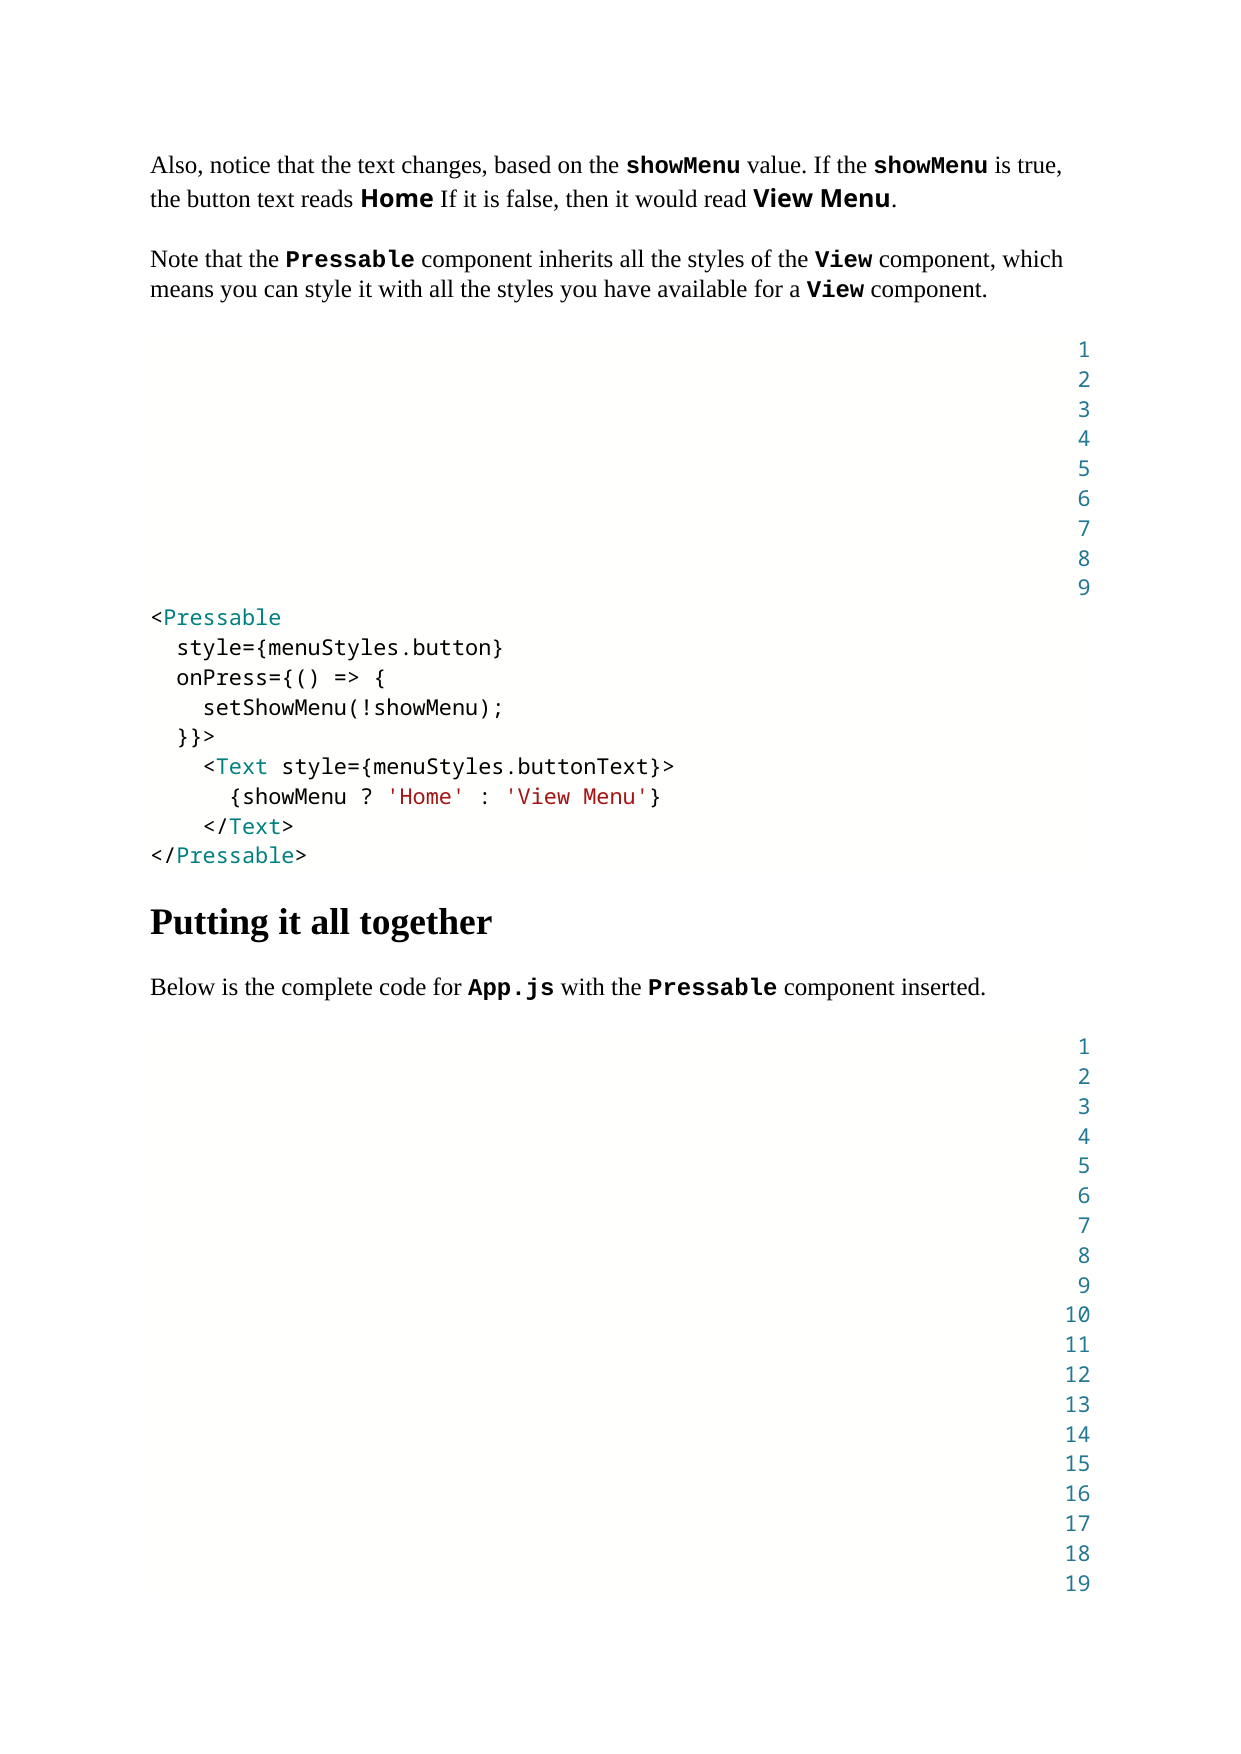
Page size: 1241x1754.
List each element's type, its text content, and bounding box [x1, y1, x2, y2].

text 1 [150, 1031, 1090, 1061]
text Putting it all together [150, 899, 1090, 942]
text onPress={() => { [150, 662, 1090, 691]
text 11 [150, 1329, 1090, 1359]
text 7 [150, 1210, 1090, 1240]
text 2 [150, 364, 1090, 393]
text </Text> [150, 811, 1090, 840]
text Note that the Pressable component inherits all the styles of the View component, which means you can style it with all the styles you have available for a View component. [150, 244, 1090, 305]
text 17 [150, 1508, 1090, 1538]
text 3 [150, 393, 1090, 423]
text 9 [150, 572, 1090, 602]
text 9 [150, 1270, 1090, 1299]
text 5 [150, 1151, 1090, 1180]
text 7 [150, 513, 1090, 542]
text style={menuStyles.button} [150, 632, 1090, 662]
text setShowMenu(!showMenu); [150, 691, 1090, 721]
text 14 [150, 1419, 1090, 1448]
text 13 [150, 1389, 1090, 1419]
text <Pressable [150, 602, 1090, 632]
text 4 [150, 1121, 1090, 1151]
text 2 [150, 1061, 1090, 1091]
text 19 [150, 1568, 1090, 1597]
text 15 [150, 1448, 1090, 1478]
text 18 [150, 1538, 1090, 1568]
text 16 [150, 1478, 1090, 1508]
text Also, notice that the text changes, based on the showMenu value. If the showMenu is true, the button text reads Home If it is false, then it would read View Menu. [150, 150, 1090, 214]
text 8 [150, 542, 1090, 572]
text <Text style={menuStyles.buttonText}> [150, 751, 1090, 781]
text 1 [150, 334, 1090, 364]
text }}> [150, 721, 1090, 751]
text 12 [150, 1359, 1090, 1389]
text 3 [150, 1091, 1090, 1121]
text 8 [150, 1240, 1090, 1270]
text </Pressable> [150, 840, 1090, 870]
text 6 [150, 483, 1090, 513]
text 5 [150, 453, 1090, 483]
text 10 [150, 1299, 1090, 1329]
text 6 [150, 1180, 1090, 1210]
text Below is the complete code for App.js with the Pressable component inserted. [150, 972, 1090, 1002]
text 4 [150, 423, 1090, 453]
text {showMenu ? 'Home' : 'View Menu'} [150, 781, 1090, 811]
